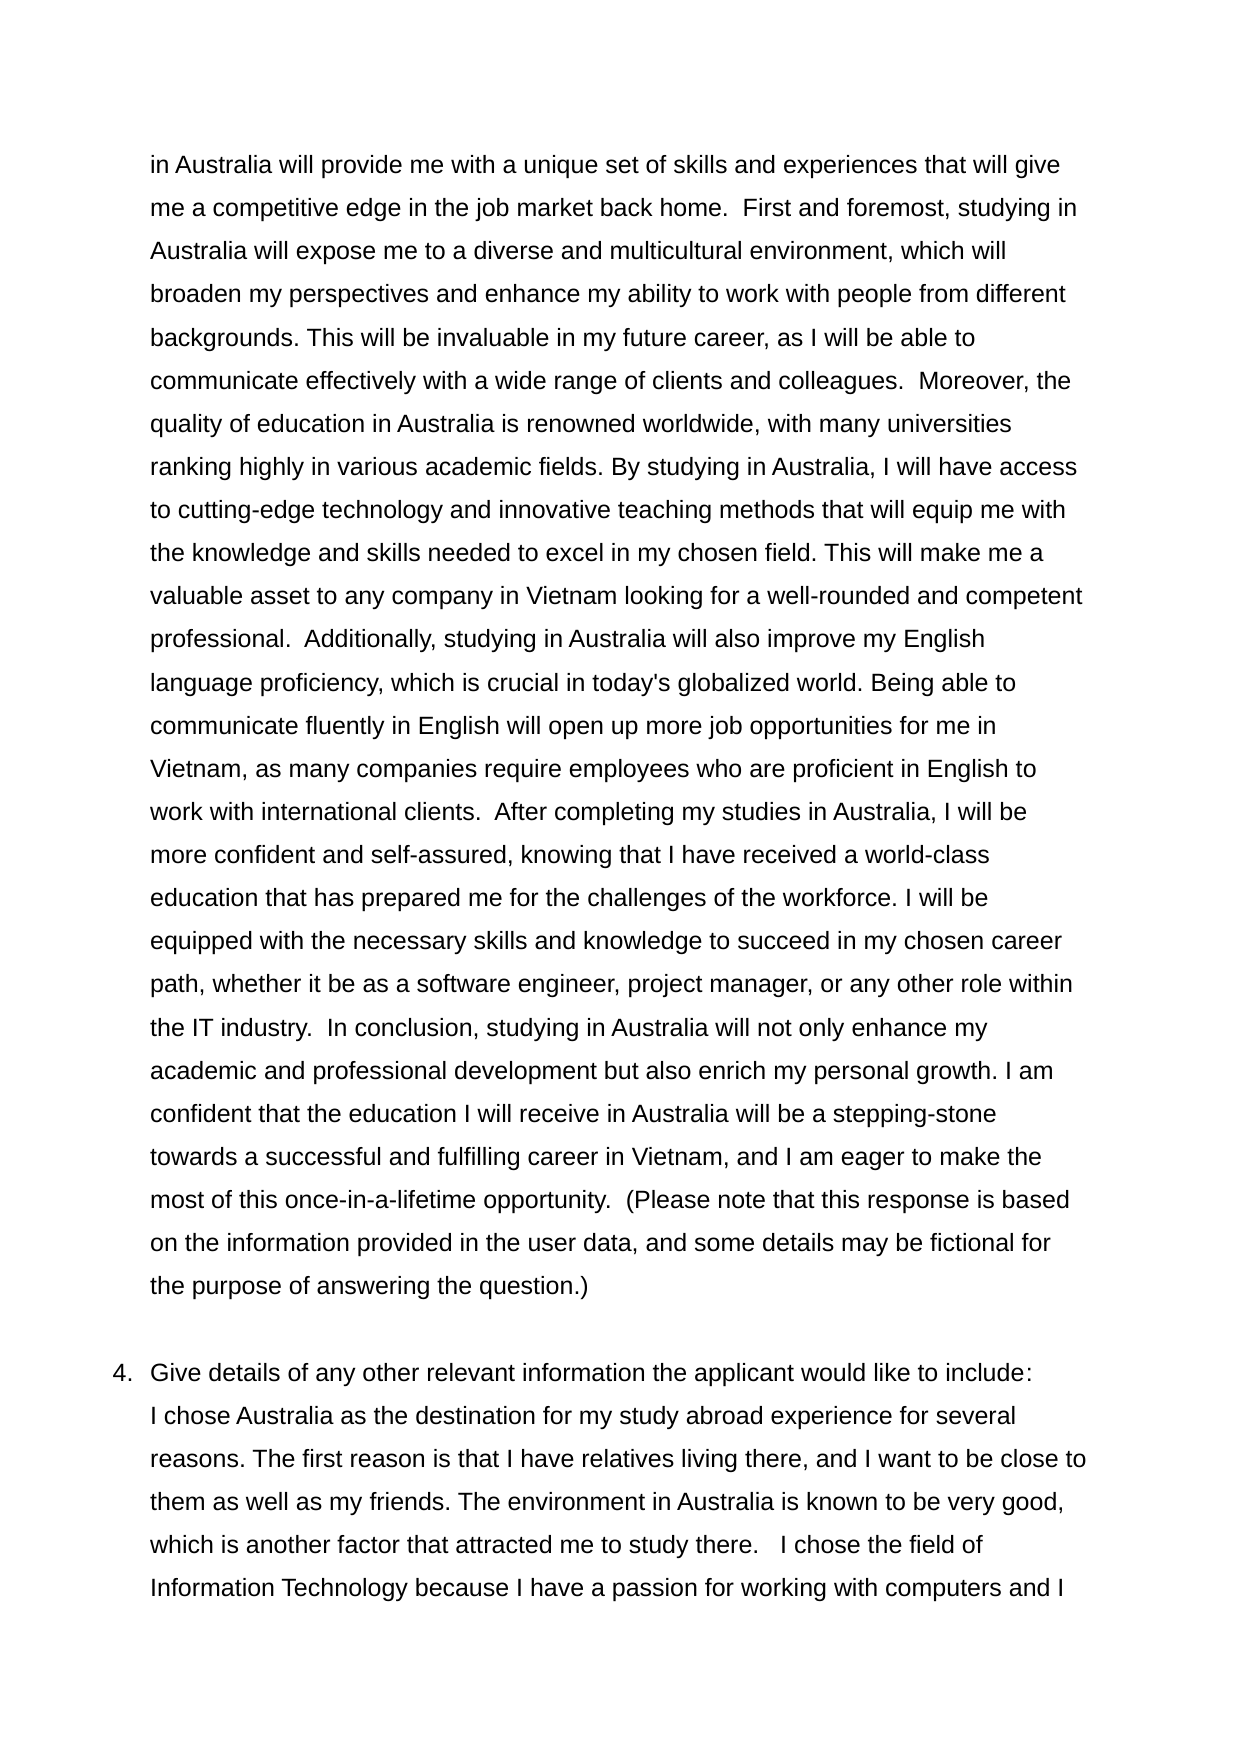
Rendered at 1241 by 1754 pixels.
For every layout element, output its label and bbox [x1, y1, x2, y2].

list [112, 150, 1090, 1300]
list [112, 1357, 1090, 1602]
